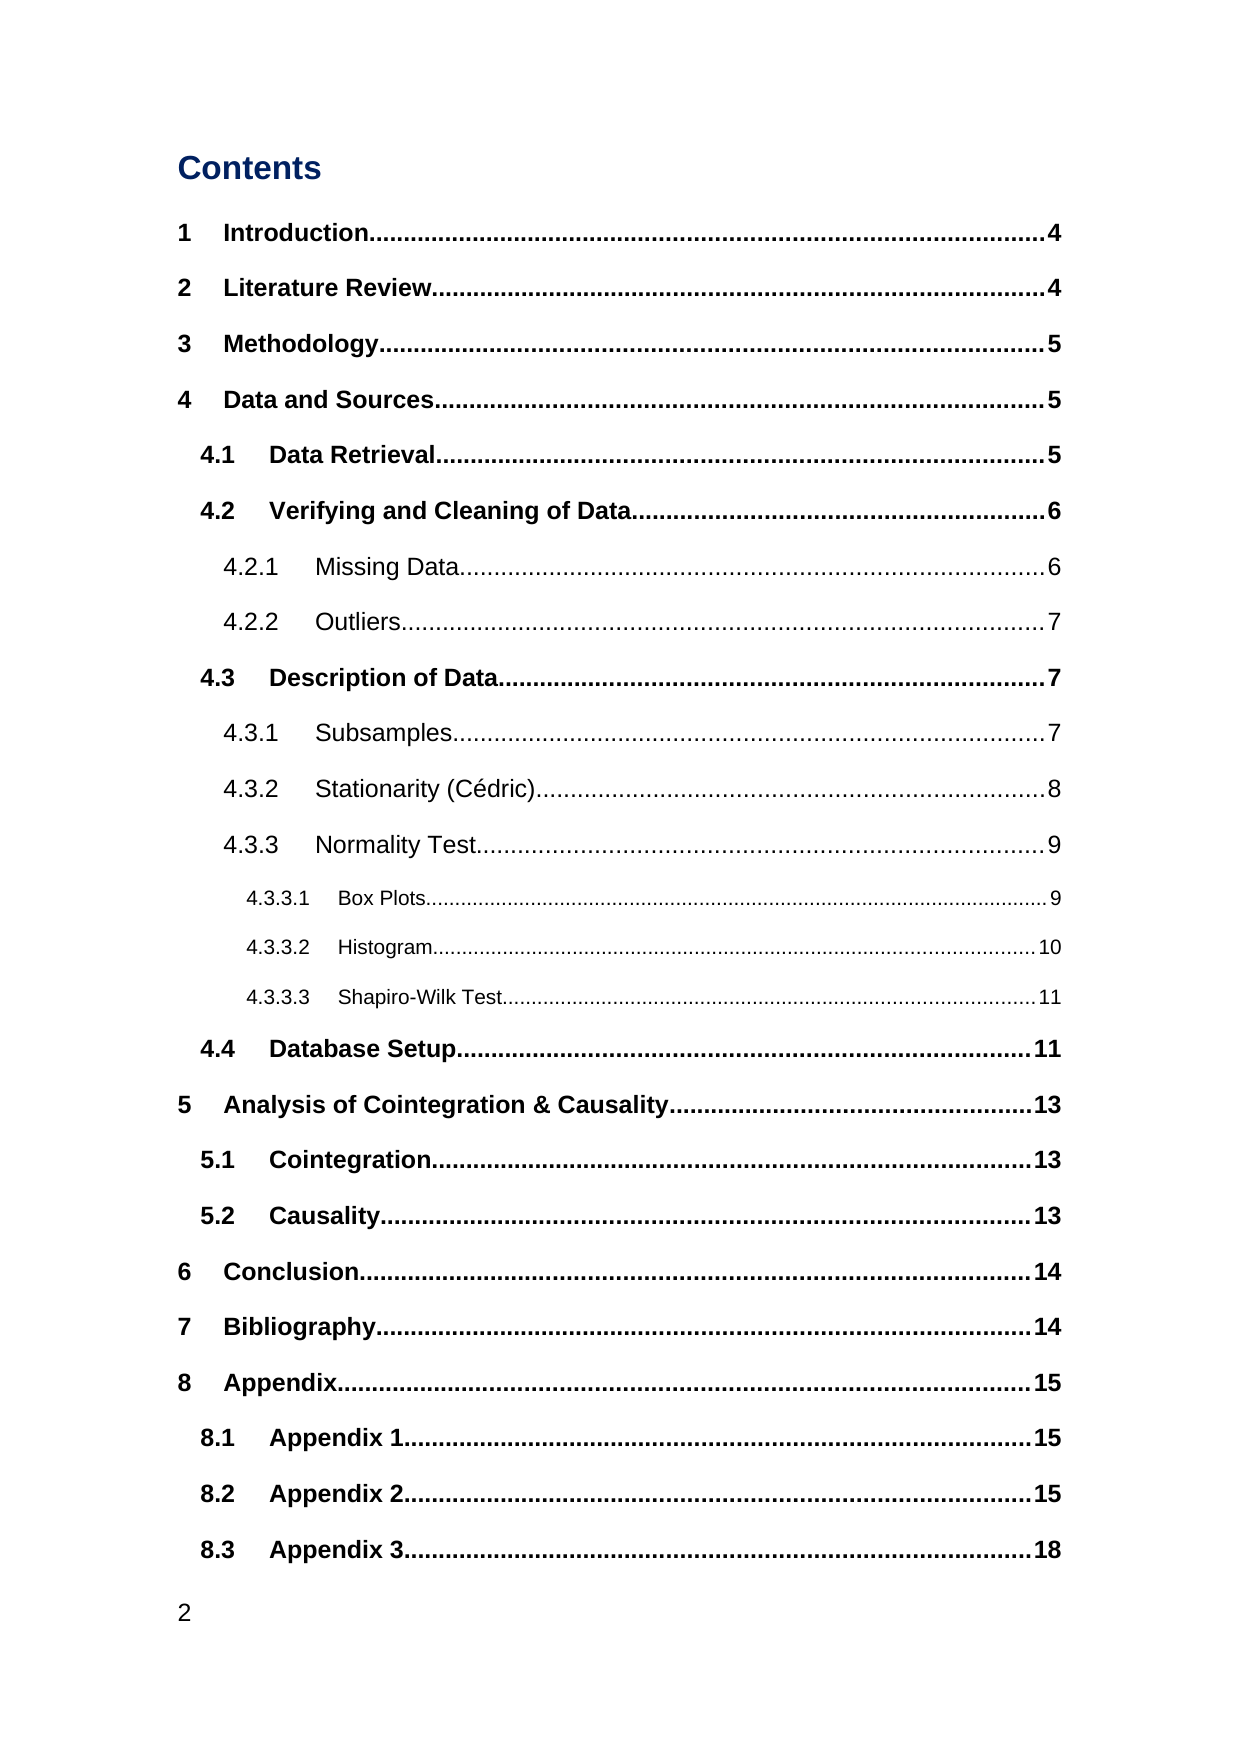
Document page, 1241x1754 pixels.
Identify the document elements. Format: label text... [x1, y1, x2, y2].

text 3 Methodology 5 [177, 329, 1063, 358]
text 5 Analysis of Cointegration & Causality 13 [177, 1090, 1063, 1118]
text 4.3.3.3 Shapiro-Wilk Test 11 [246, 984, 1063, 1008]
text Contents [177, 148, 1063, 186]
text 6 Conclusion 14 [177, 1257, 1063, 1285]
text 4.3.3.2 Histogram 10 [246, 935, 1063, 959]
text 8.3 Appendix 3 18 [200, 1535, 1063, 1563]
text 5.1 Cointegration 13 [200, 1145, 1063, 1174]
text 8.1 Appendix 1 15 [200, 1423, 1063, 1452]
text 8 Appendix 15 [177, 1368, 1063, 1397]
text 4.3.1 Subsamples 7 [223, 718, 1063, 747]
text 4.3 Description of Data 7 [200, 663, 1063, 692]
text 7 Bibliography 14 [177, 1312, 1063, 1341]
text 4.1 Data Retrieval 5 [200, 440, 1063, 469]
text 4.2 Verifying and Cleaning of Data 6 [200, 496, 1063, 525]
text 2 Literature Review 4 [177, 273, 1063, 302]
text 4.3.3 Normality Test 9 [223, 830, 1063, 858]
text 5.2 Causality 13 [200, 1201, 1063, 1230]
text 4.2.1 Missing Data 6 [223, 552, 1063, 580]
text 4.2.2 Outliers 7 [223, 607, 1063, 636]
text 4.3.3.1 Box Plots 9 [246, 885, 1063, 909]
text 4 Data and Sources 5 [177, 385, 1063, 413]
text 1 Introduction 4 [177, 218, 1063, 247]
text 8.2 Appendix 2 15 [200, 1479, 1063, 1508]
text 4.3.2 Stationarity (Cédric) 8 [223, 774, 1063, 803]
text 4.4 Database Setup 11 [200, 1034, 1063, 1063]
